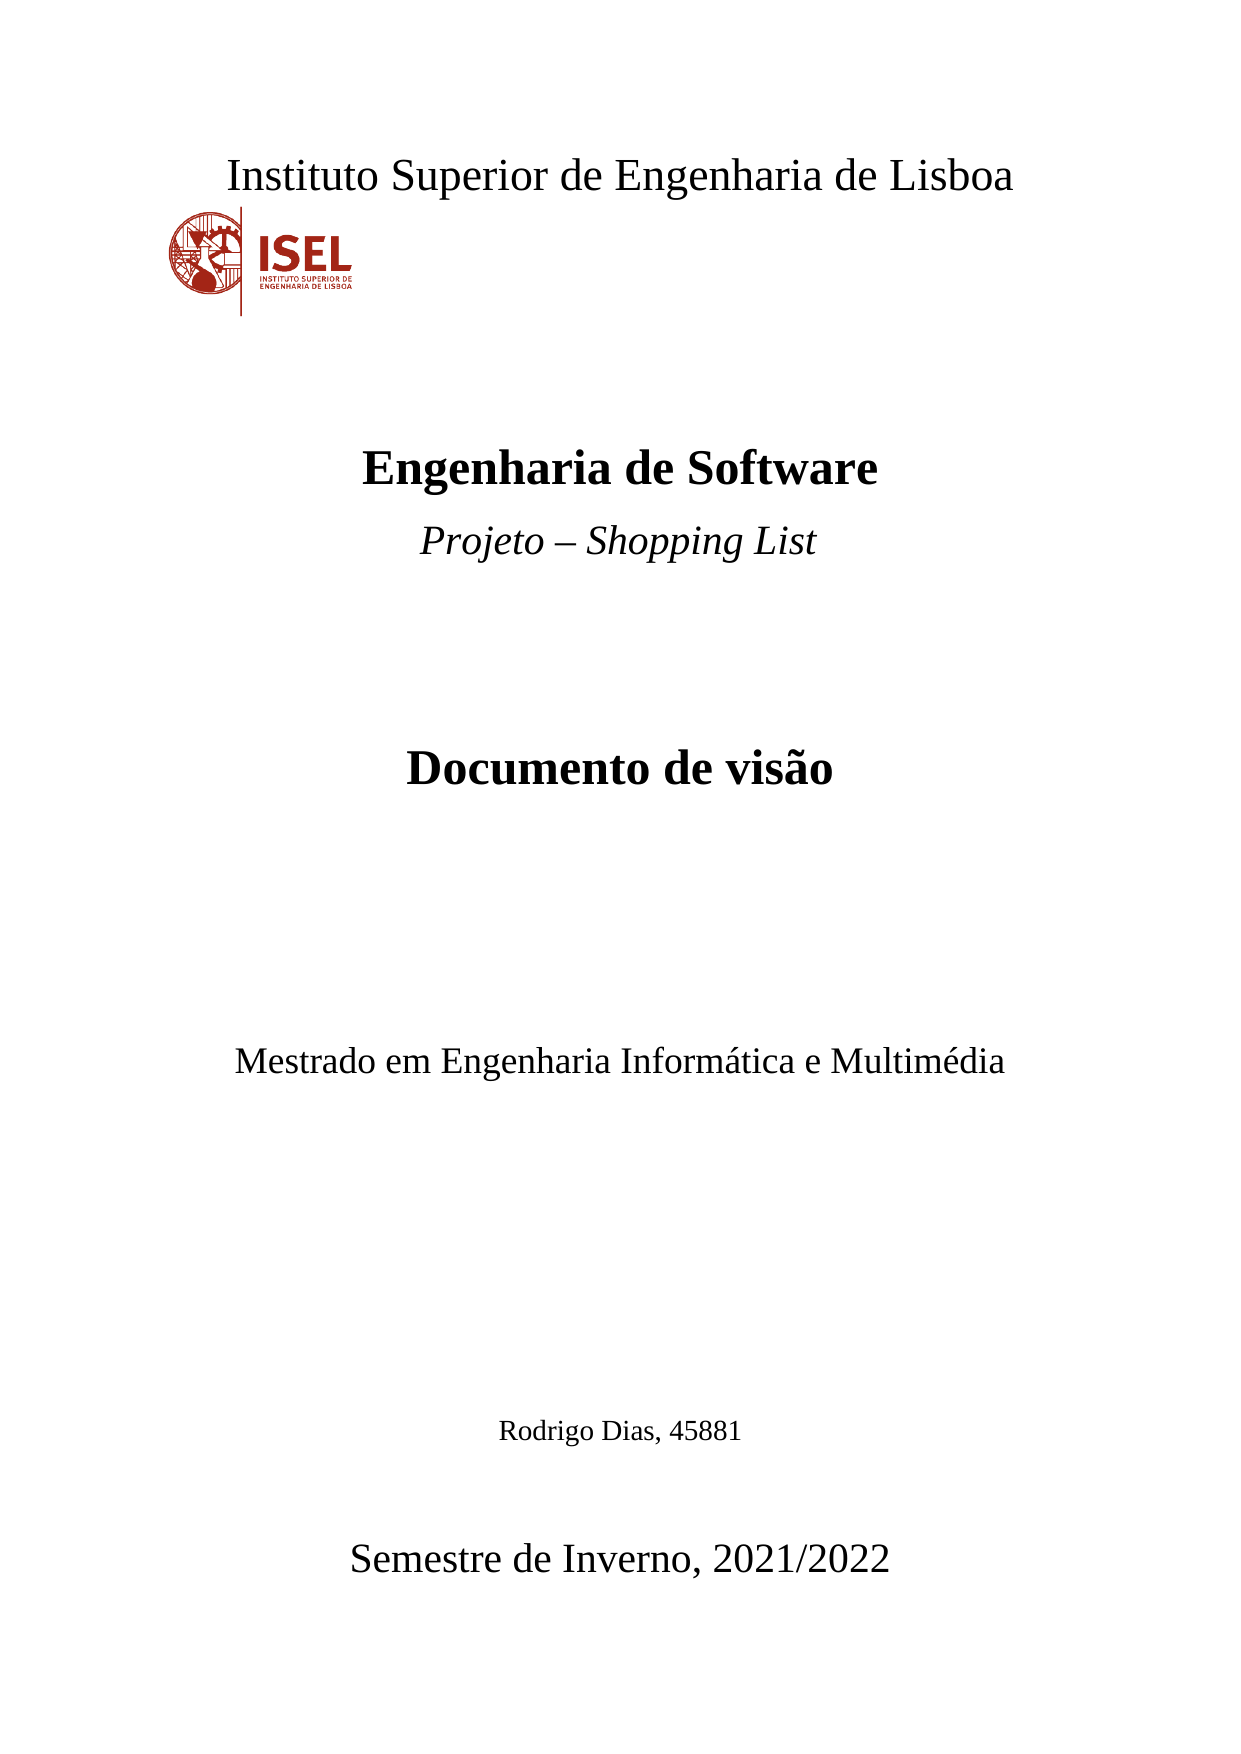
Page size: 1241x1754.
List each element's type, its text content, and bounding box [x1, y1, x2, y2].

text Engenharia de Software [177, 438, 1063, 495]
text Instituto Superior de Engenharia de Lisboa [177, 148, 1063, 200]
picture [134, 172, 386, 350]
text Projeto – Shopping List [177, 515, 1063, 563]
text Semestre de Inverno, 2021/2022 [177, 1533, 1063, 1581]
text Rodrigo Dias, 45881 [177, 1413, 1063, 1447]
text Mestrado em Engenharia Informática e Multimédia [177, 1038, 1063, 1081]
text Documento de visão [177, 738, 1063, 795]
